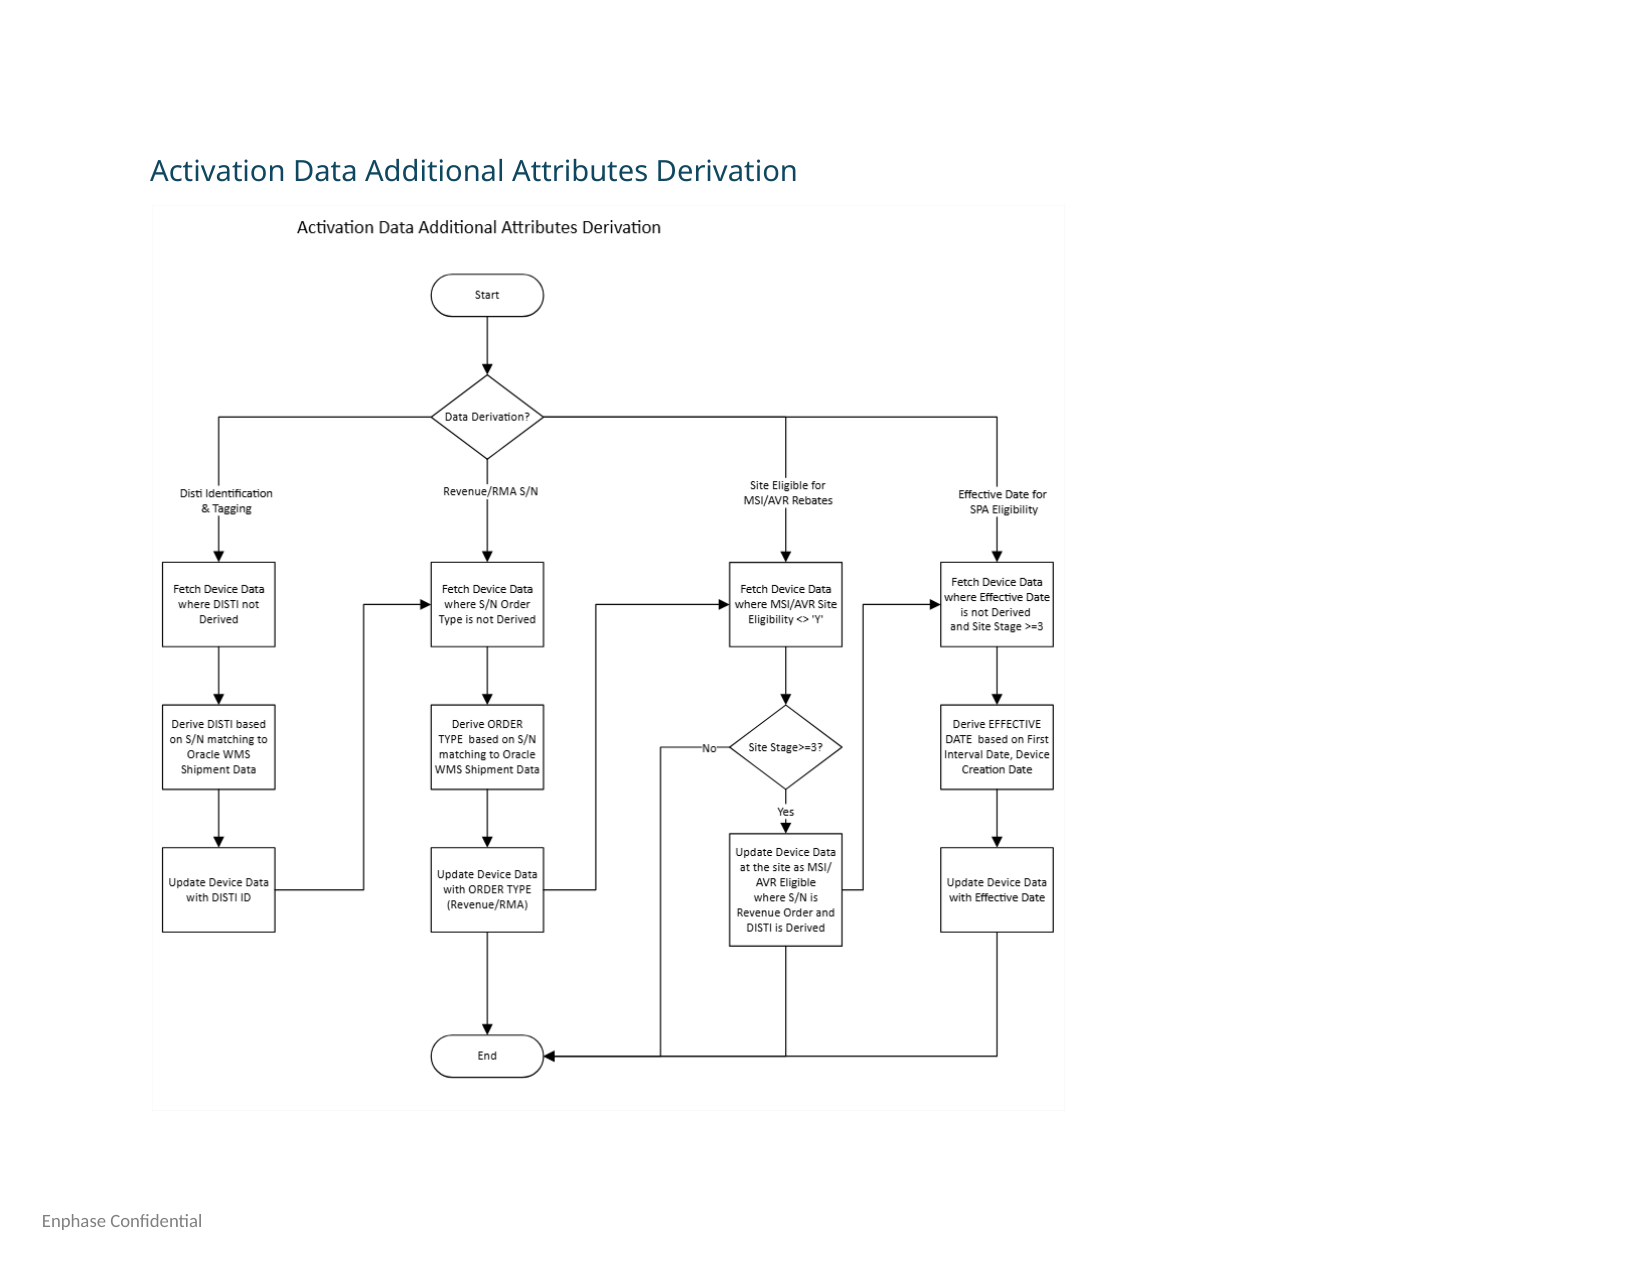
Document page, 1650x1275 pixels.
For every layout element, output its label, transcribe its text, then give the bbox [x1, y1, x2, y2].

subtitle Activation Data Additional Attributes Derivation [150, 150, 1500, 190]
picture [150, 203, 1067, 1113]
